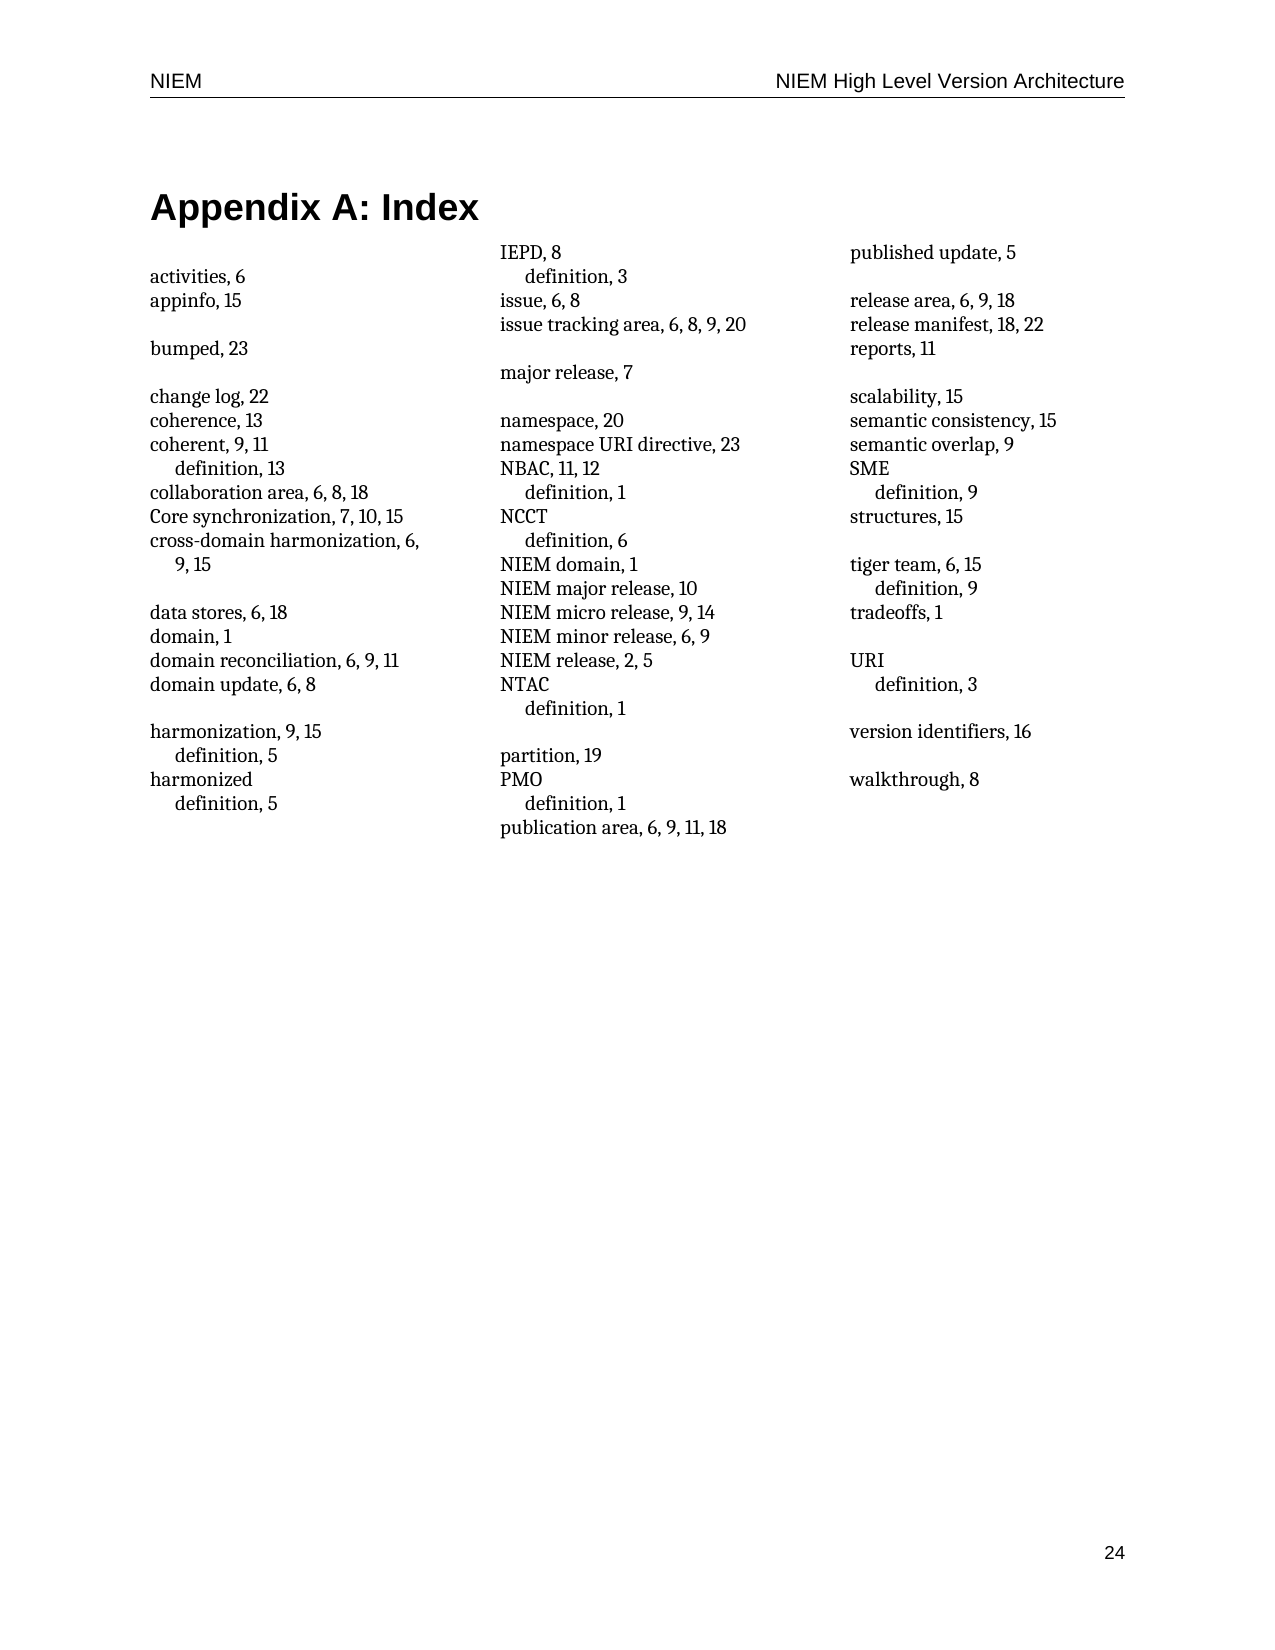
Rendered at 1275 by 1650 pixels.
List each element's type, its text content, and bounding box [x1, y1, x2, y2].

text structures, 15 [850, 504, 1125, 528]
text coherent, 9, 11 [150, 433, 425, 457]
text URI [850, 648, 1125, 672]
text bumped, 23 [150, 337, 425, 361]
text NCCT [500, 504, 775, 528]
text semantic consistency, 15 [850, 409, 1125, 433]
text tradeoffs, 1 [850, 600, 1125, 624]
text namespace, 20 [500, 409, 775, 433]
text definition, 9 [875, 576, 1125, 600]
text semantic overlap, 9 [850, 433, 1125, 457]
text domain, 1 [150, 624, 425, 648]
text major release, 7 [500, 361, 775, 385]
text Core synchronization, 7, 10, 15 [150, 504, 425, 528]
text walkthrough, 8 [850, 768, 1125, 792]
text domain reconciliation, 6, 9, 11 [150, 648, 425, 672]
text definition, 6 [525, 528, 775, 552]
text reports, 11 [850, 337, 1125, 361]
text scalability, 15 [850, 385, 1125, 409]
text appinfo, 15 [150, 289, 425, 313]
text cross-domain harmonization, 6, 9, 15 [150, 528, 425, 576]
text definition, 3 [875, 672, 1125, 696]
text NIEM minor release, 6, 9 [500, 624, 775, 648]
text namespace URI directive, 23 [500, 433, 775, 457]
text NIEM domain, 1 [500, 552, 775, 576]
text published update, 5 [850, 241, 1125, 265]
text definition, 13 [175, 457, 425, 481]
text NIEM micro release, 9, 14 [500, 600, 775, 624]
text harmonization, 9, 15 [150, 720, 425, 744]
text IEPD, 8 [500, 241, 775, 265]
subtitle Index [150, 185, 1125, 228]
text coherence, 13 [150, 409, 425, 433]
text definition, 5 [175, 792, 425, 816]
text harmonized [150, 768, 425, 792]
text release manifest, 18, 22 [850, 313, 1125, 337]
text domain update, 6, 8 [150, 672, 425, 696]
text SME [850, 457, 1125, 481]
text definition, 9 [875, 481, 1125, 504]
text definition, 5 [175, 744, 425, 768]
text partition, 19 [500, 744, 775, 768]
text definition, 1 [525, 792, 775, 816]
text tiger team, 6, 15 [850, 552, 1125, 576]
text version identifiers, 16 [850, 720, 1125, 744]
text PMO [500, 768, 775, 792]
text activities, 6 [150, 265, 425, 289]
text NTAC [500, 672, 775, 696]
text issue tracking area, 6, 8, 9, 20 [500, 313, 775, 337]
text definition, 1 [525, 481, 775, 504]
text collaboration area, 6, 8, 18 [150, 481, 425, 504]
text NBAC, 11, 12 [500, 457, 775, 481]
text release area, 6, 9, 18 [850, 289, 1125, 313]
text publication area, 6, 9, 11, 18 [500, 816, 775, 840]
text NIEM release, 2, 5 [500, 648, 775, 672]
text issue, 6, 8 [500, 289, 775, 313]
text definition, 1 [525, 696, 775, 720]
text NIEM major release, 10 [500, 576, 775, 600]
text definition, 3 [525, 265, 775, 289]
text data stores, 6, 18 [150, 600, 425, 624]
text change log, 22 [150, 385, 425, 409]
